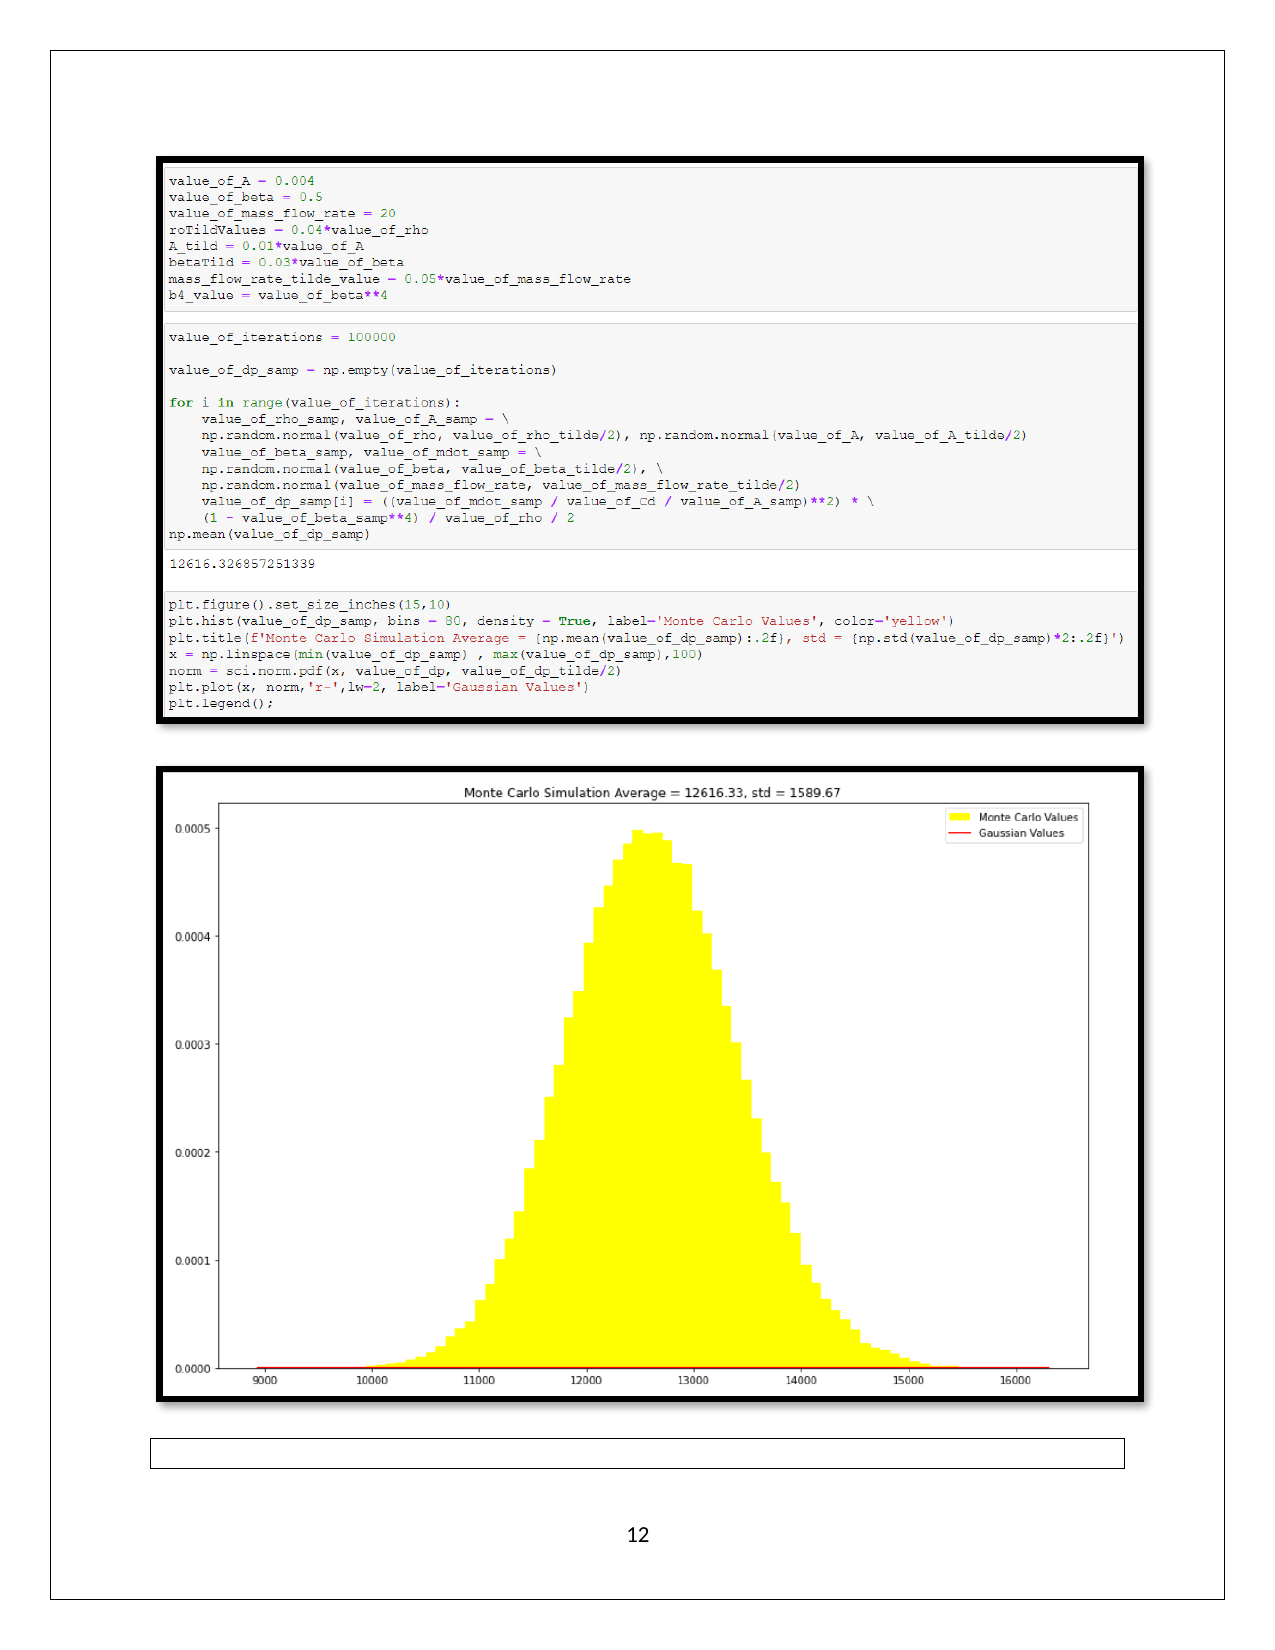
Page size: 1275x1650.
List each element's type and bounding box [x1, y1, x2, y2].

picture [163, 772, 1138, 1396]
picture [163, 163, 1138, 717]
table_header [151, 1439, 1124, 1468]
